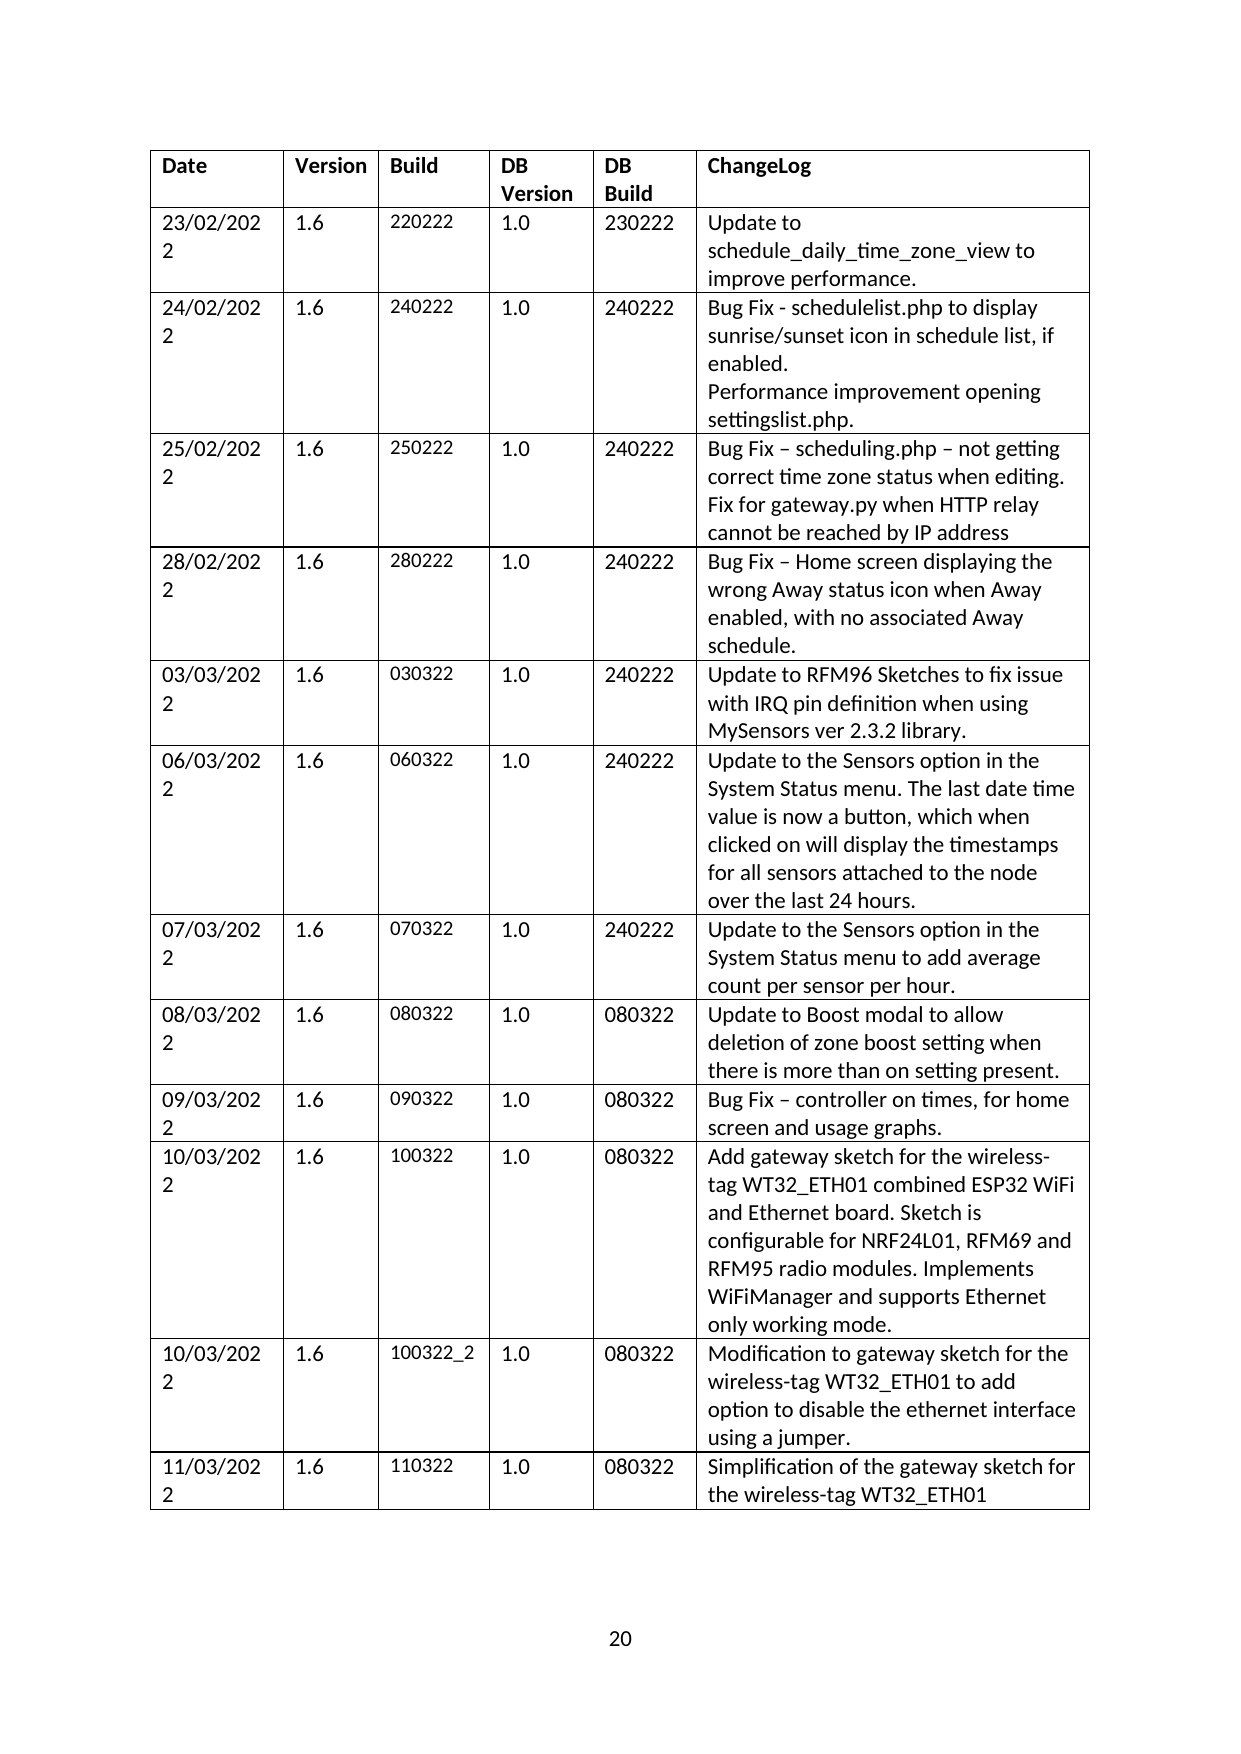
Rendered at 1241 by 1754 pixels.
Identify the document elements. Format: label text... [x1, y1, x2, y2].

table_cell 1.0 [490, 661, 593, 745]
table_cell 1.0 [490, 434, 593, 546]
table_cell 03/03/2022 [151, 661, 283, 745]
table_cell Update to schedule_daily_time_zone_view to improve performance. [697, 208, 1089, 292]
table_cell 1.0 [490, 915, 593, 999]
table_header ChangeLog [697, 151, 1089, 207]
table_cell 1.6 [284, 1000, 378, 1084]
table_cell 240222 [594, 661, 696, 745]
table_cell 23/02/2022 [151, 208, 283, 292]
table_cell 1.0 [490, 1000, 593, 1084]
table_cell 1.6 [284, 293, 378, 433]
table_header DB Build [594, 151, 696, 207]
table_cell 240222 [594, 293, 696, 433]
table_cell 240222 [594, 915, 696, 999]
table_cell 1.6 [284, 208, 378, 292]
table_cell Update to RFM96 Sketches to fix issue with IRQ pin definition when using MySensors ver 2.3.2 library. [697, 661, 1089, 745]
table_cell 030322 [379, 661, 489, 745]
table_cell 240222 [594, 434, 696, 546]
table_cell 25/02/2022 [151, 434, 283, 546]
table_cell 080322 [594, 1453, 696, 1508]
table_cell 1.0 [490, 1085, 593, 1141]
table_cell Bug Fix – Home screen displaying the wrong Away status icon when Away enabled, with no associated Away schedule. [697, 548, 1089, 659]
table_header Date [151, 151, 283, 207]
table_cell 09/03/2022 [151, 1085, 283, 1141]
table_cell 1.0 [490, 746, 593, 914]
table_cell 080322 [594, 1085, 696, 1141]
table_cell 28/02/2022 [151, 548, 283, 659]
table_cell 1.0 [490, 548, 593, 659]
table_cell 08/03/2022 [151, 1000, 283, 1084]
table_cell 280222 [379, 548, 489, 659]
table_cell 080322 [379, 1000, 489, 1084]
table_cell 1.6 [284, 915, 378, 999]
table_cell 11/03/2022 [151, 1453, 283, 1508]
table_cell 100322 [379, 1142, 489, 1338]
table_cell 1.6 [284, 746, 378, 914]
table_cell Simplification of the gateway sketch for the wireless-tag WT32_ETH01 [697, 1453, 1089, 1508]
table_header Version [284, 151, 378, 207]
table_cell 220222 [379, 208, 489, 292]
table_cell 090322 [379, 1085, 489, 1141]
table_cell 240222 [379, 293, 489, 433]
table_cell 1.0 [490, 1453, 593, 1508]
table_cell 06/03/2022 [151, 746, 283, 914]
table_cell 060322 [379, 746, 489, 914]
table_cell 1.6 [284, 1085, 378, 1141]
table_cell 24/02/2022 [151, 293, 283, 433]
table_cell 080322 [594, 1000, 696, 1084]
table_cell 080322 [594, 1142, 696, 1338]
table_cell 240222 [594, 746, 696, 914]
table_cell 230222 [594, 208, 696, 292]
table_cell 240222 [594, 548, 696, 659]
table_cell 1.6 [284, 661, 378, 745]
table_header Build [379, 151, 489, 207]
table_cell Bug Fix – scheduling.php – not getting correct time zone status when editing. Fix for gateway.py when HTTP relay cannot be reached by IP address [697, 434, 1089, 546]
table_cell 250222 [379, 434, 489, 546]
table_cell 080322 [594, 1339, 696, 1451]
table_cell Add gateway sketch for the wireless-tag WT32_ETH01 combined ESP32 WiFi and Ethernet board. Sketch is configurable for NRF24L01, RFM69 and RFM95 radio modules. Implements WiFiManager and supports Ethernet only working mode. [697, 1142, 1089, 1338]
table_cell Bug Fix – controller on times, for home screen and usage graphs. [697, 1085, 1089, 1141]
table_cell Update to the Sensors option in the System Status menu to add average count per sensor per hour. [697, 915, 1089, 999]
table_cell 1.0 [490, 208, 593, 292]
table_cell Modification to gateway sketch for the wireless-tag WT32_ETH01 to add option to disable the ethernet interface using a jumper. [697, 1339, 1089, 1451]
table_cell 10/03/2022 [151, 1339, 283, 1451]
table_cell 1.0 [490, 1142, 593, 1338]
table_cell Update to the Sensors option in the System Status menu. The last date time value is now a button, which when clicked on will display the timestamps for all sensors attached to the node over the last 24 hours. [697, 746, 1089, 914]
table_cell 1.6 [284, 1339, 378, 1451]
table_cell 1.0 [490, 1339, 593, 1451]
table_cell 1.6 [284, 434, 378, 546]
table_cell 07/03/2022 [151, 915, 283, 999]
table_cell 070322 [379, 915, 489, 999]
table_cell 110322 [379, 1453, 489, 1508]
table_header DB Version [490, 151, 593, 207]
table_cell 1.0 [490, 293, 593, 433]
table_cell 100322_2 [379, 1339, 489, 1451]
table_cell 1.6 [284, 548, 378, 659]
table_cell 1.6 [284, 1142, 378, 1338]
table_cell Bug Fix - schedulelist.php to display sunrise/sunset icon in schedule list, if enabled. Performance improvement opening settingslist.php. [697, 293, 1089, 433]
table_cell 10/03/2022 [151, 1142, 283, 1338]
table_cell 1.6 [284, 1453, 378, 1508]
table_cell Update to Boost modal to allow deletion of zone boost setting when there is more than on setting present. [697, 1000, 1089, 1084]
